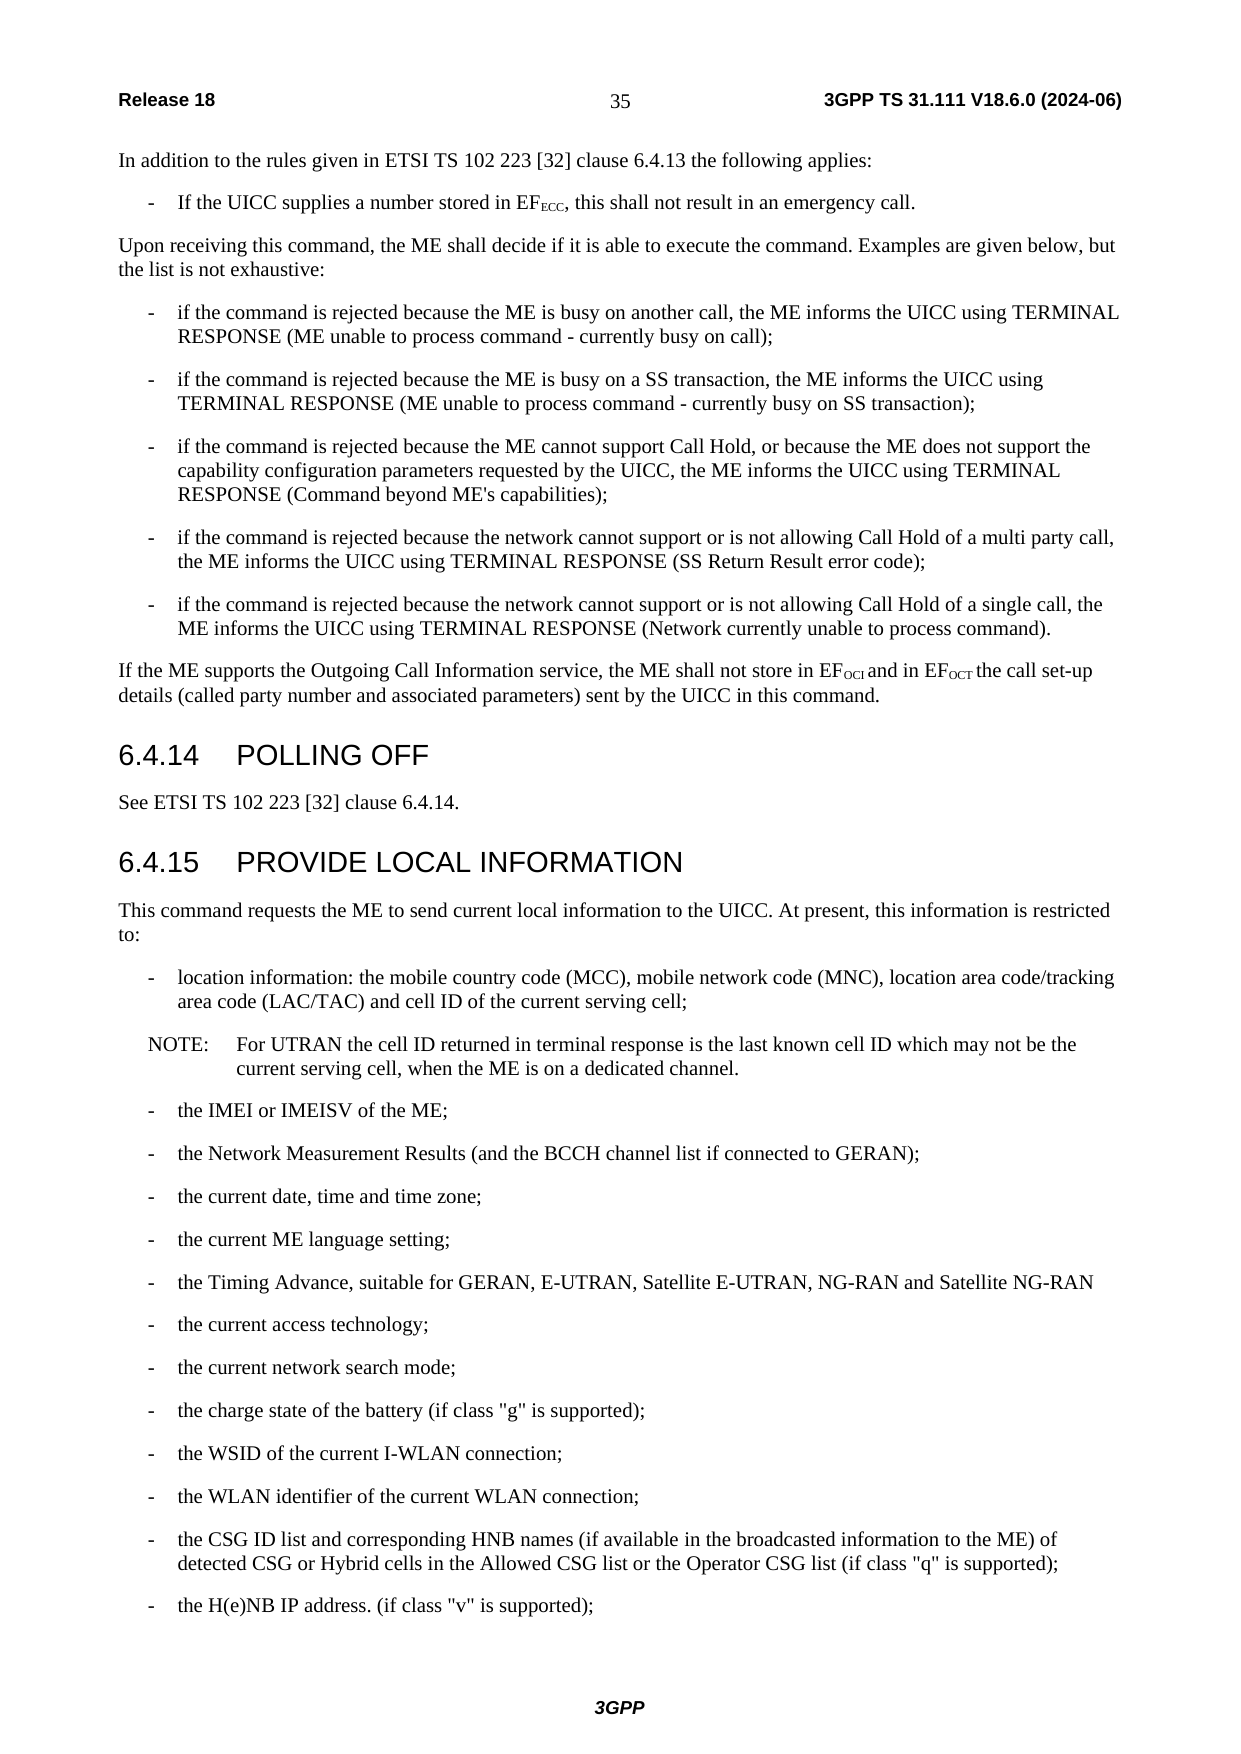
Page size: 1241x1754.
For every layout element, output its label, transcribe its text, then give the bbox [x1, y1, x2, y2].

subtitle 6.4.15 PROVIDE LOCAL INFORMATION [118, 845, 1122, 879]
text - if the command is rejected because the ME is busy on a SS transaction, the ME rms the UICC using TERMINAL RESPONSE (ME unable to process command - currently busy on SS transaction); [148, 367, 1122, 415]
text This command requests the ME to send current local rmation to the UICC. At present, this rmation is restricted to: [118, 898, 1122, 946]
text In addition to the rules given in ETSI TS 102 223 [32] clause 6.4.13 the following applies: [118, 147, 1122, 172]
text - If the UICC supplies a number stored in EFECC, this shall not result in an emergency call. [148, 190, 1122, 214]
text - the CSG ID list and corresponding HNB names (if available in the broadcasted information to the ME) of detected CSG or Hybrid cells in the Allowed CSG list or the Operator CSG list (if class "q" is supported); [148, 1526, 1122, 1574]
text See ETSI TS 102 223 [32] clause 6.4.14. [118, 790, 1122, 814]
subtitle 6.4.14 POLLING OFF [118, 738, 1122, 771]
text - the current ME language setting; [148, 1227, 1122, 1251]
text - the current access technology; [148, 1312, 1122, 1336]
text - the Network Measurement Results (and the BCCH channel list if connected to GERAN); [148, 1141, 1122, 1165]
text - the WLAN identifier of the current WLAN connection; [148, 1484, 1122, 1508]
text - location rmation: the mobile country code (MCC), mobile network code (MNC), location area code/tracking area code (LAC/TAC) and cell ID of the current serving cell; [148, 964, 1122, 1013]
text - if the command is rejected because the ME is busy on another call, the ME rms the UICC using TERMINAL RESPONSE (ME unable to process command - currently busy on call); [148, 300, 1122, 348]
text If the ME supports the Outgoing Call Information service, the ME shall not store in EFOCI and in EFOCT the call set-up details (called party number and associated parameters) sent by the UICC in this command. [118, 658, 1122, 707]
text NOTE: For UTRAN the cell ID returned in terminal response is the last known cell ID which may not be the current serving cell, when the ME is on a dedicated channel. [148, 1031, 1122, 1079]
text - the IMEI or IMEISV of the ME; [148, 1098, 1122, 1122]
text - if the command is rejected because the ME cannot support Call Hold, or because the ME does not support the capability configuration parameters requested by the UICC, the ME rms the UICC using TERMINAL RESPONSE (Command beyond ME's capabilities); [148, 434, 1122, 506]
text - the H(e)NB IP address. (if class "v" is supported); [148, 1593, 1122, 1617]
text - the current network search mode; [148, 1355, 1122, 1379]
text - the charge state of the battery (if class "g" is supported); [148, 1398, 1122, 1422]
text - if the command is rejected because the network cannot support or is not allowing Call Hold of a multi party call, the ME rms the UICC using TERMINAL RESPONSE (SS Return Result error code); [148, 525, 1122, 573]
text Upon receiving this command, the ME shall decide if it is able to execute the command. Examples are given below, but the list is not exhaustive: [118, 233, 1122, 281]
text - the current date, time and time zone; [148, 1184, 1122, 1208]
text - if the command is rejected because the network cannot support or is not allowing Call Hold of a single call, the ME rms the UICC using TERMINAL RESPONSE (Network currently unable to process command). [148, 592, 1122, 640]
text - the Timing Advance, suitable for GERAN, E-UTRAN, Satellite E-UTRAN, NG-RAN and Satellite NG-RAN [148, 1269, 1122, 1294]
text - the WSID of the current I-WLAN connection; [148, 1441, 1122, 1465]
